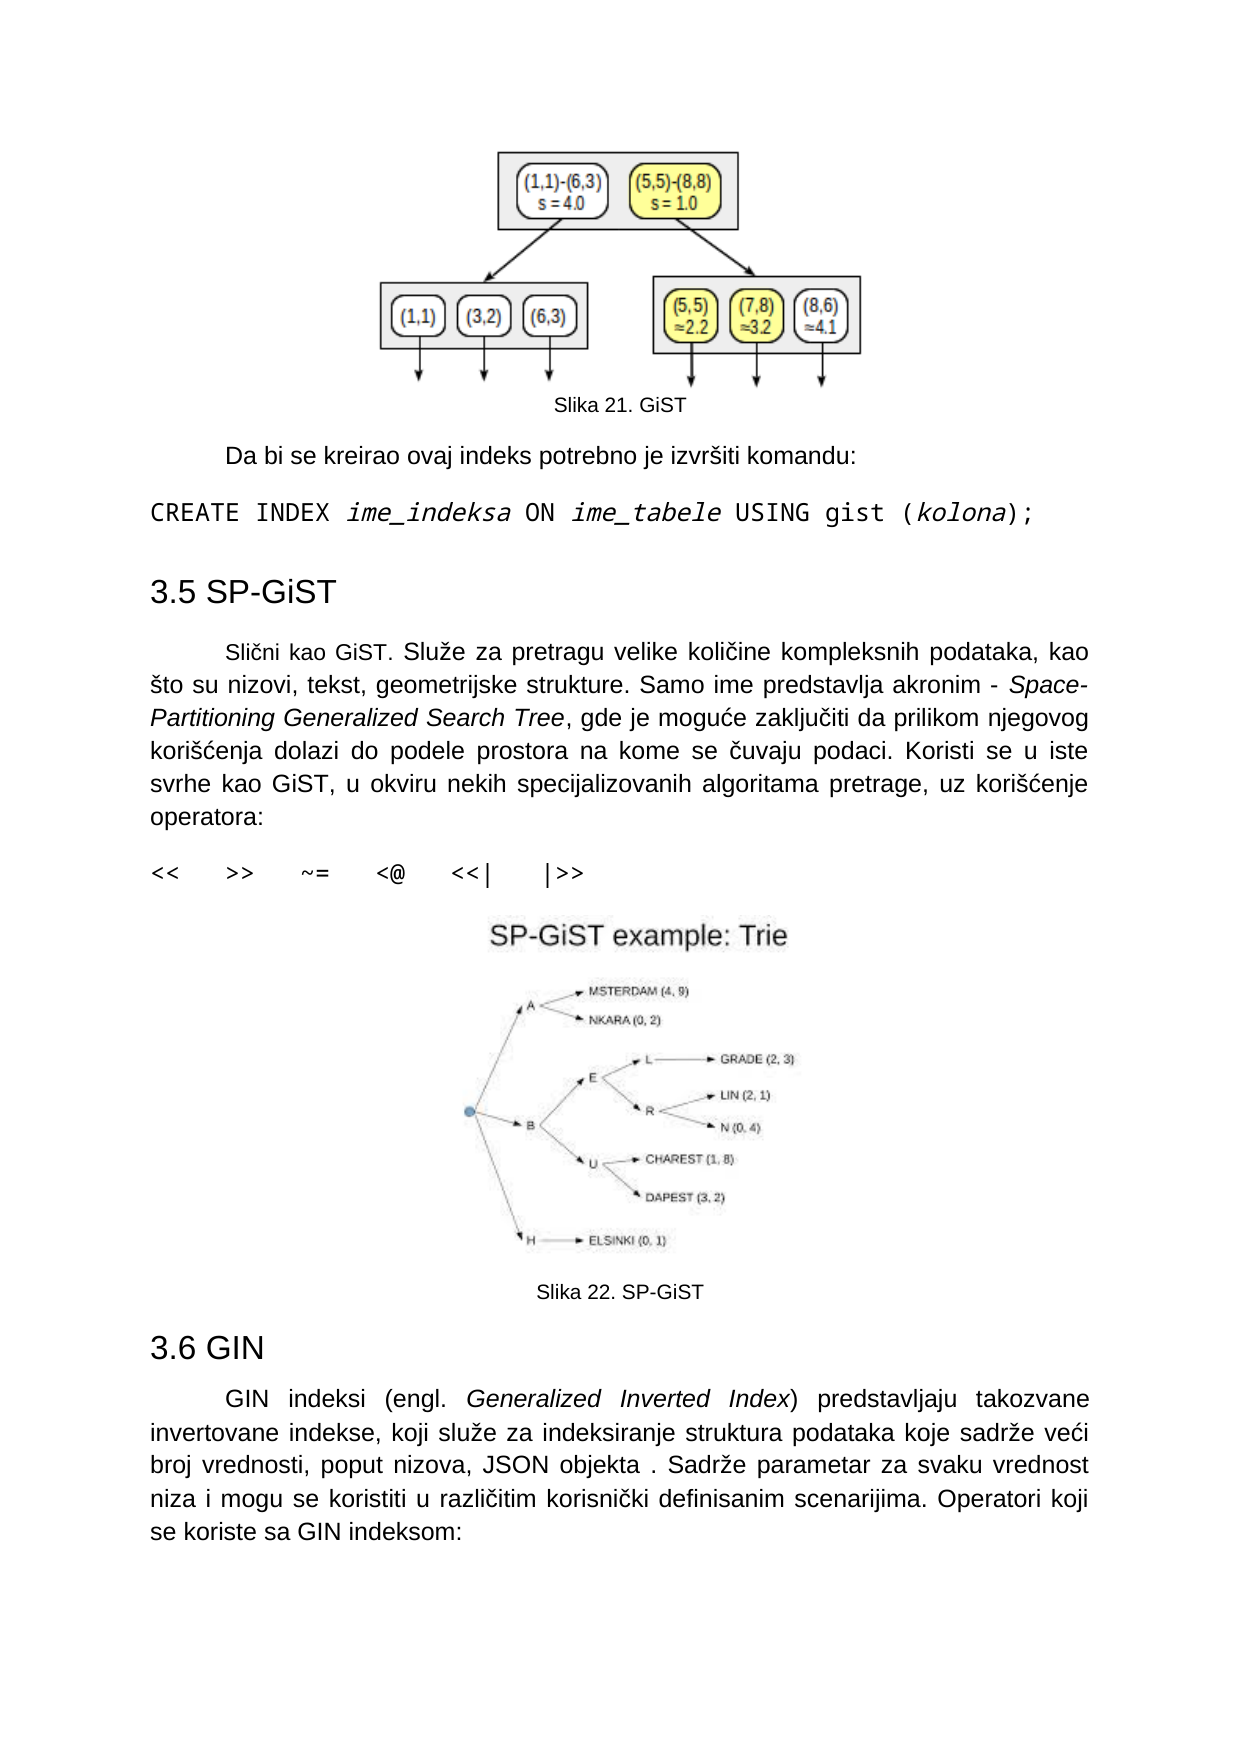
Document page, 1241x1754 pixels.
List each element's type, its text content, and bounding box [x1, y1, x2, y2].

text GIN indeksi (engl. Generalized Inverted Index) predstavljaju takozvane invertovane indekse, koji služe za indeksiranje struktura podataka koje sadrže veći broj vrednosti, poput nizova, JSON objekta . Sadrže parametar za svaku vrednost niza i mogu se koristiti u različitim korisnički definisanim scenarijima. Operatori koji se koriste sa GIN indeksom: [150, 1384, 1090, 1545]
subtitle 3.6 GIN [150, 1328, 1090, 1366]
text Slika 21. GiST [150, 393, 1090, 417]
text << >> ~= <@ <<| |>> [150, 856, 1090, 890]
picture [374, 150, 866, 389]
text Slika 22. SP-GiST [150, 1279, 1090, 1303]
text Slični kao GiST. Služe za pretragu velike količine kompleksnih podataka, kao što su nizovi, tekst, geometrijske strukture. Samo ime predstavlja akronim - Space-Partitioning Generalized Search Tree, gde je moguće zaključiti da prilikom njegovog korišćenja dolazi do podele prostora na kome se čuvaju podaci. Koristi se u iste svrhe kao GiST, u okviru nekih specijalizovanih algoritama pretrage, uz korišćenje operatora: [150, 637, 1090, 831]
text Da bi se kreirao ovaj indeks potrebno je izvršiti komandu: [150, 441, 1090, 470]
subtitle 3.5 SP-GiST [150, 572, 1090, 610]
text CREATE INDEX ime_indeksa ON ime_tabele USING gist (kolona); [150, 495, 1090, 529]
picture [438, 915, 803, 1255]
